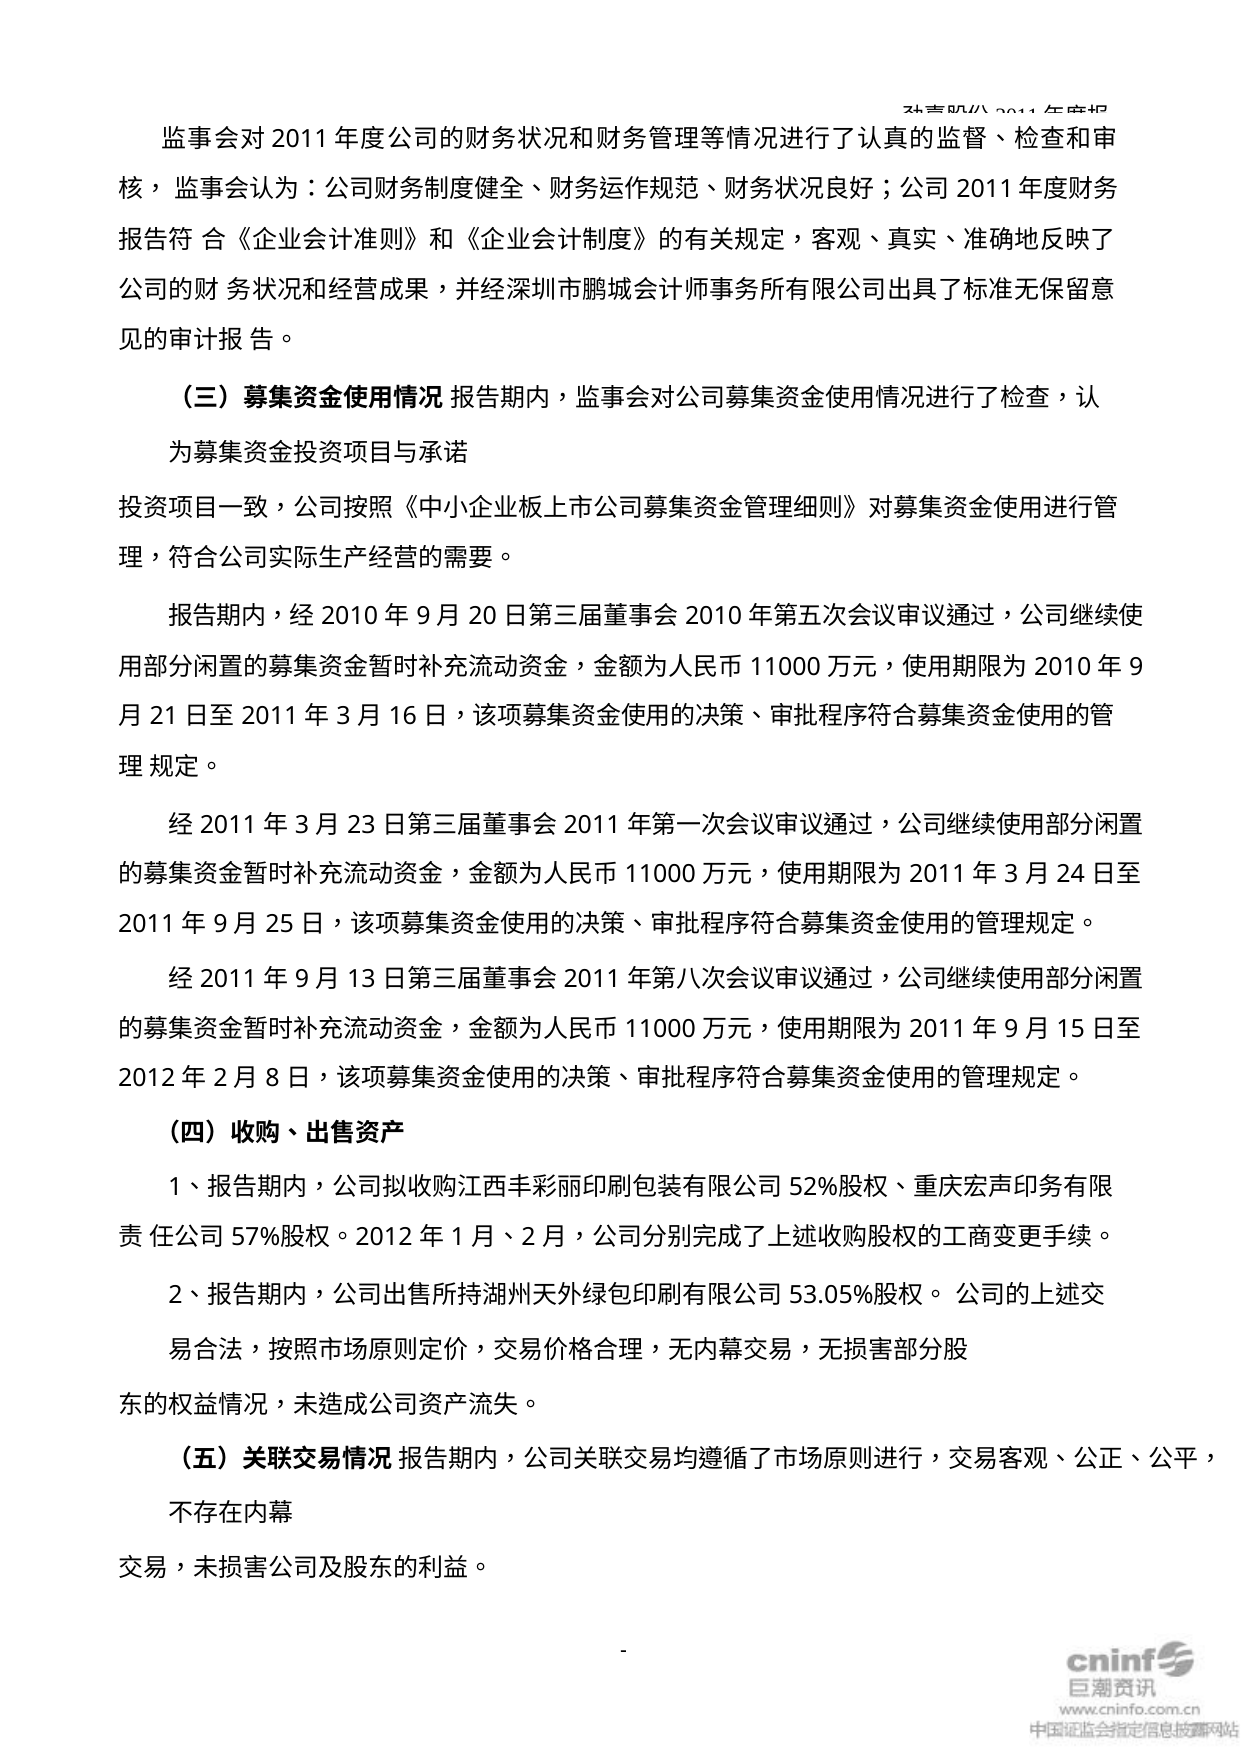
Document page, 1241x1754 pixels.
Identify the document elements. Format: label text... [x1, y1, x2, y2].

text （五）关联交易情况 报告期内，公司关联交易均遵循了市场原则进行，交易客观、公正、公平，不存在内幕 [167, 1440, 1240, 1529]
text 东的权益情况，未造成公司资产流失。 [118, 1386, 1240, 1420]
text 2011 年 9 月 25 日，该项募集资金使用的决策、审批程序符合募集资金使用的管理规定。 [118, 906, 1240, 940]
subtitle （四）收购、出售资产 [156, 1114, 1240, 1148]
text 月 21 日至 2011 年 3 月 16 日，该项募集资金使用的决策、审批程序符合募集资金使用的管理 规定。 [118, 698, 1123, 782]
text 1、报告期内，公司拟收购江西丰彩丽印刷包装有限公司 52%股权、重庆宏声印务有限责 任公司 57%股权。2012 年 1 月、2 月，公司分别完成了上述收购股权的工商变更手续。 [118, 1168, 1124, 1252]
text 经 2011 年 3 月 23 日第三届董事会 2011 年第一次会议审议通过，公司继续使用部分闲置 [168, 806, 1240, 840]
text 经 2011 年 9 月 13 日第三届董事会 2011 年第八次会议审议通过，公司继续使用部分闲置 [168, 960, 1240, 994]
text 报告期内，经 2010 年 9 月 20 日第三届董事会 2010 年第五次会议审议通过，公司继续使 [168, 598, 1240, 632]
picture [1029, 1633, 1241, 1754]
text 2、报告期内，公司出售所持湖州天外绿包印刷有限公司 53.05%股权。 公司的上述交易合法，按照市场原则定价，交易价格合理，无内幕交易，无损害部分股 [168, 1276, 1120, 1365]
text 监事会对2011年度公司的财务状况和财务管理等情况进行了认真的监督、检查和审核， 监事会认为：公司财务制度健全、财务运作规范、财务状况良好；公司2011年度财务报告符 合《企业会计准则》和《企业会计制度》的有关规定，客观、真实、准确地反映了公司的财 务状况和经营成果，并经深圳市鹏城会计师事务所有限公司出具了标准无保留意见的审计报 告。 [118, 121, 1118, 356]
text 用部分闲置的募集资金暂时补充流动资金，金额为人民币 11000 万元，使用期限为 2010 年 9 [118, 648, 1240, 682]
text （三）募集资金使用情况 报告期内，监事会对公司募集资金使用情况进行了检查，认为募集资金投资项目与承诺 [168, 380, 1120, 469]
text 的募集资金暂时补充流动资金，金额为人民币 11000 万元，使用期限为 2011 年 9 月 15 日至 [118, 1010, 1240, 1044]
text 投资项目一致，公司按照《中小企业板上市公司募集资金管理细则》对募集资金使用进行管 理，符合公司实际生产经营的需要。 [118, 489, 1120, 574]
text 的募集资金暂时补充流动资金，金额为人民币 11000 万元，使用期限为 2011 年 3 月 24 日至 [118, 856, 1240, 890]
text 交易，未损害公司及股东的利益。 [118, 1550, 1240, 1584]
text 2012 年 2 月 8 日，该项募集资金使用的决策、审批程序符合募集资金使用的管理规定。 [118, 1060, 1240, 1094]
